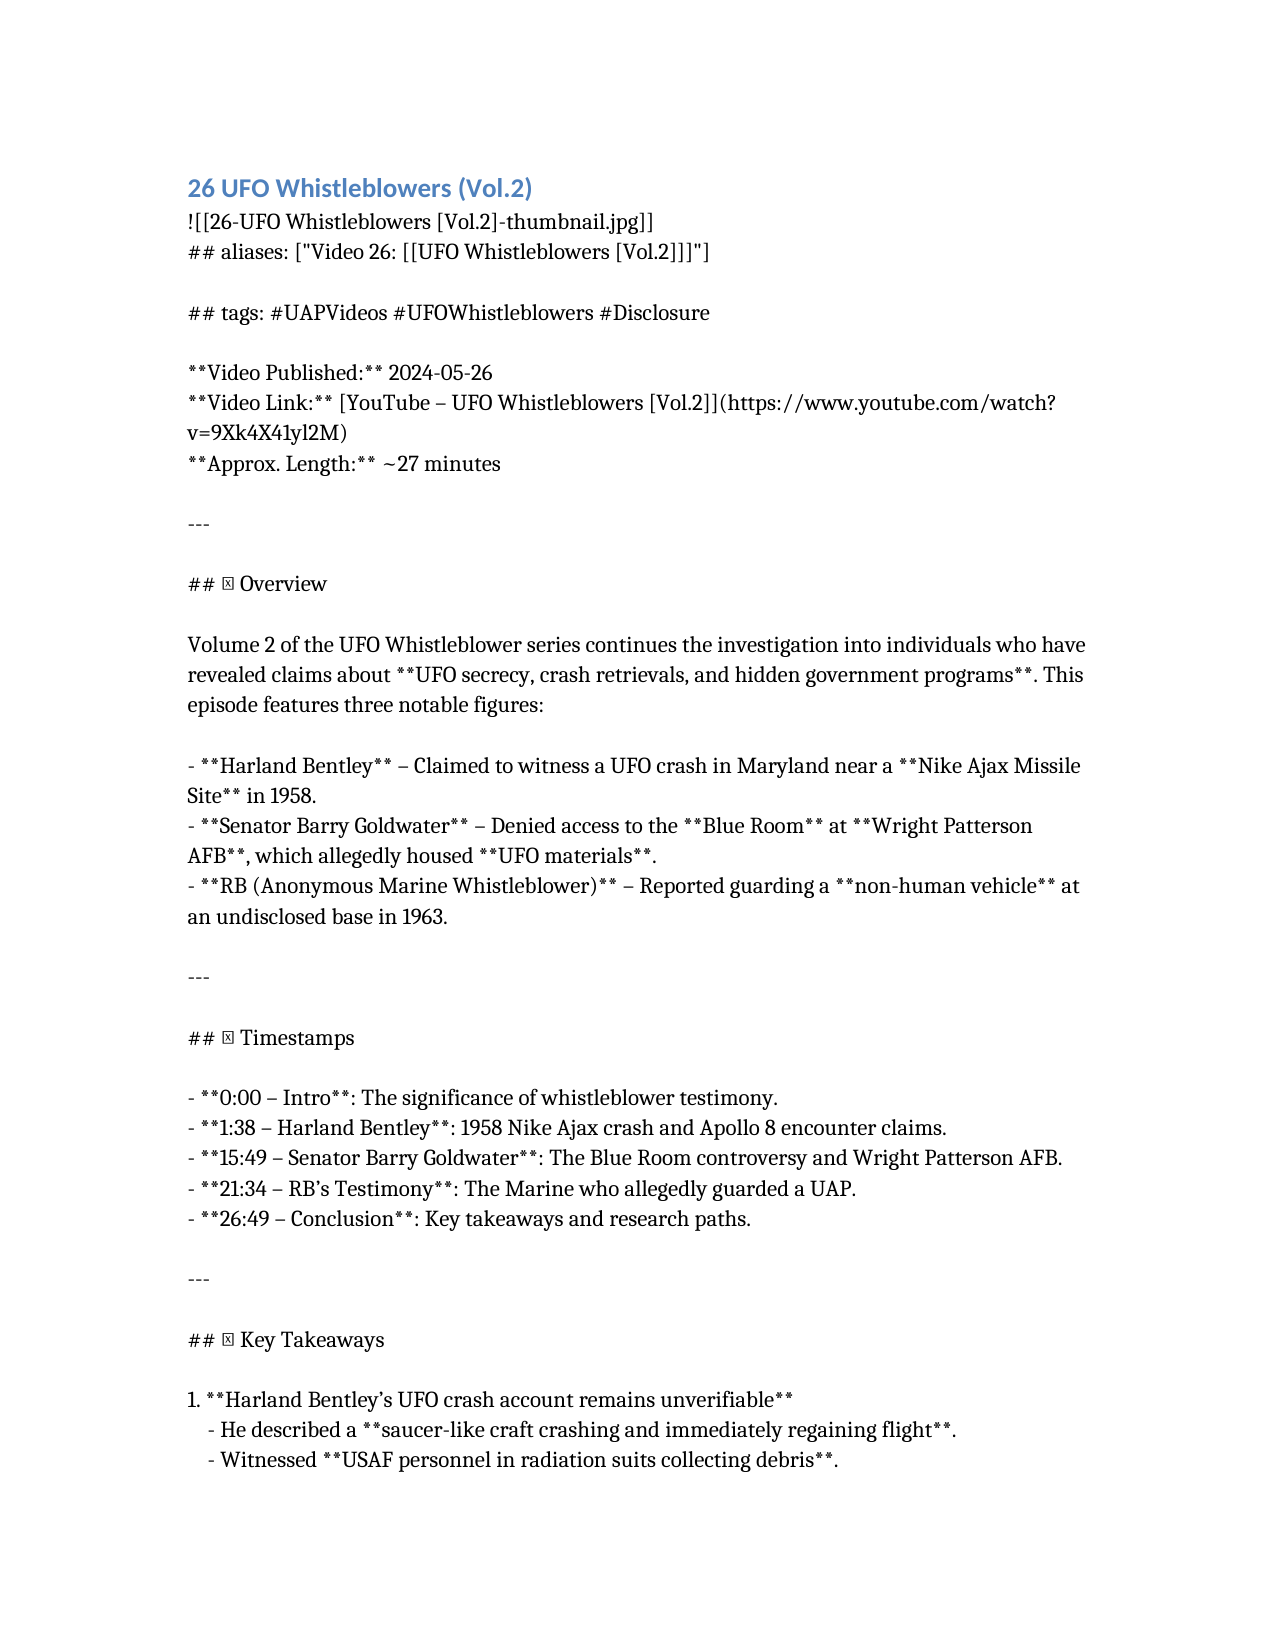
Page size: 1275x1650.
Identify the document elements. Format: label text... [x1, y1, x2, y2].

subtitle 26 UFO Whistleblowers (Vol.2) [187, 171, 1087, 204]
